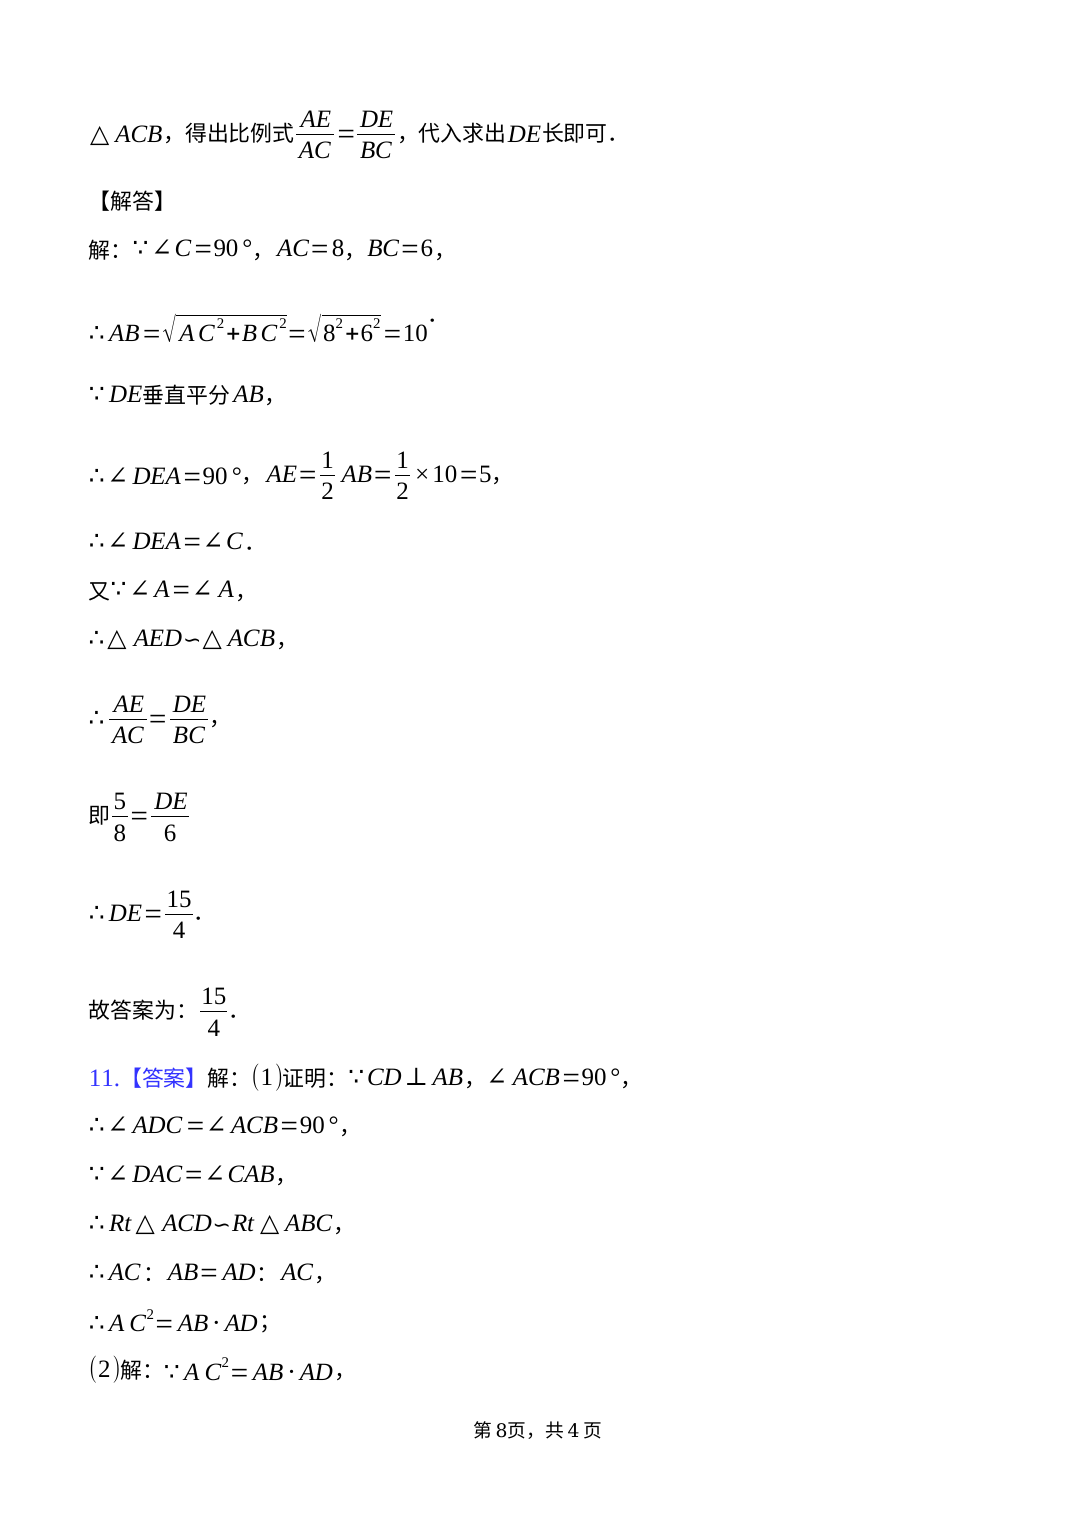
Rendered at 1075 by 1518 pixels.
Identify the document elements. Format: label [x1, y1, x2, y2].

text [89, 102, 986, 1045]
text [89, 1061, 986, 1386]
